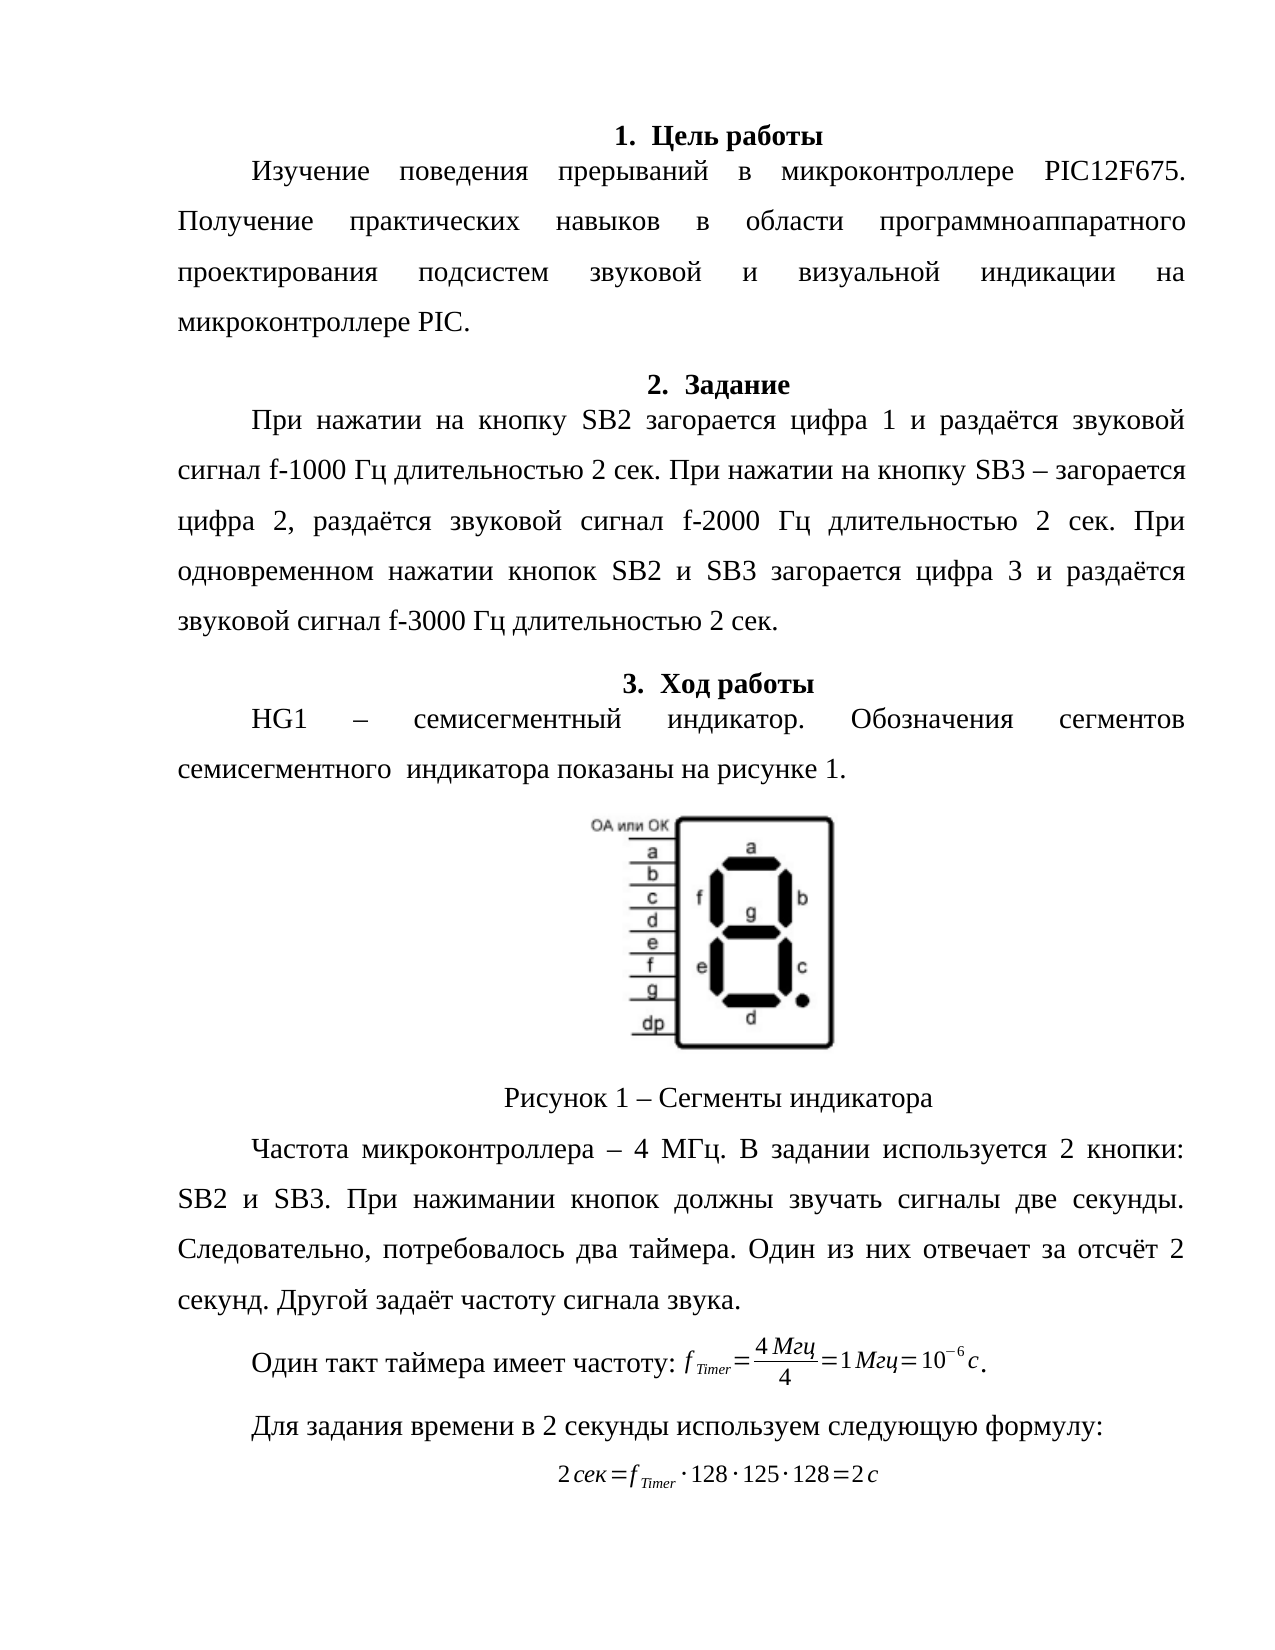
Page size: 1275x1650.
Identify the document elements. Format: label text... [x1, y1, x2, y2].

text HG1 – семисегментный индикатор. Обозначения сегментов семисегментного индикатора показаны на рисунке 1. [177, 701, 1186, 785]
text При нажатии на кнопку SB2 загорается цифра 1 и раздаётся звуковой сигнал f-1000 Гц длительностью 2 сек. При нажатии на кнопку SB3 – загорается цифра 2, раздаётся звуковой сигнал f-2000 Гц длительностью 2 сек. При одновременном нажатии кнопок SB2 и SB3 загорается цифра 3 и раздаётся звуковой сигнал f-3000 Гц длительностью 2 сек. [177, 402, 1186, 637]
list Цель работы [251, 118, 1186, 152]
text Изучение поведения прерываний в микроконтроллере PIC12F675. Получение практических навыков в области программно­аппаратного проектирования подсистем звуковой и визуальной индикации на микроконтроллере PIC. [177, 153, 1186, 338]
text Для задания времени в 2 секунды используем следующую формулу: [177, 1408, 1186, 1442]
text Рисунок 1 – Сегменты индикатора [177, 1080, 1186, 1114]
list Задание [251, 367, 1186, 401]
text Один такт таймера имеет частоту: . [177, 1332, 1186, 1391]
picture [582, 802, 855, 1064]
text Частота микроконтроллера – 4 МГц. В задании используется 2 кнопки: SB2 и SB3. При нажимании кнопок должны звучать сигналы две секунды. Следовательно, потребовалось два таймера. Один из них отвечает за отсчёт 2 секунд. Другой задаёт частоту сигнала звука. [177, 1131, 1186, 1315]
list Ход работы [251, 666, 1186, 700]
